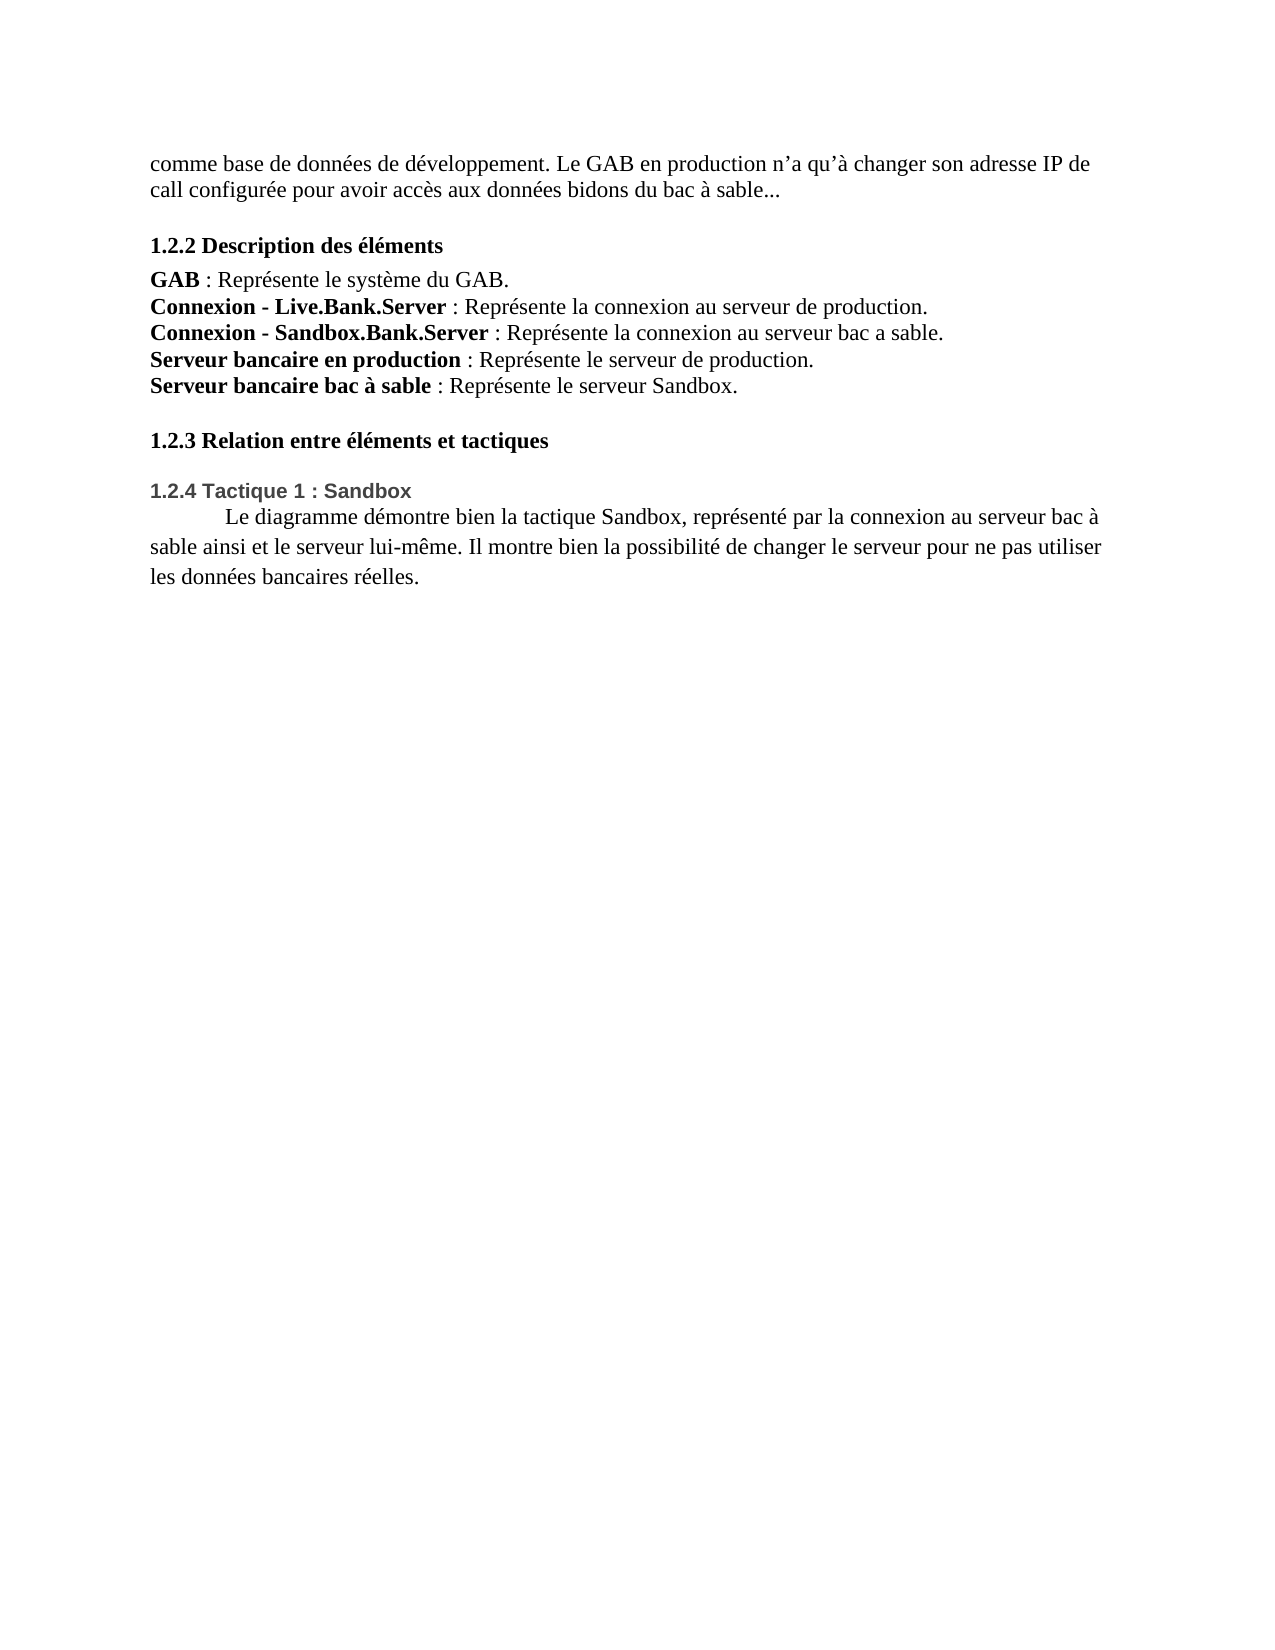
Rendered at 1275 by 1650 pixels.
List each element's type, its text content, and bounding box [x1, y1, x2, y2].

text Connexion - Sandbox.Bank.Server : Représente la connexion au serveur bac a sable. [150, 319, 1125, 346]
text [150, 150, 1125, 203]
subtitle 1.2.4 Tactique 1 : Sandbox [150, 479, 1125, 503]
subtitle 1.2.2 Description des éléments [150, 232, 1125, 258]
text Le diagramme démontre bien la tactique Sandbox, représenté par la connexion au serveur bac à sable ainsi et le serveur lui-même. Il montre bien la possibilité de changer le serveur pour ne pas utiliser les données bancaires réelles. [150, 503, 1125, 589]
text Connexion - Live.Bank.Server : Représente la connexion au serveur de production. [150, 293, 1125, 319]
text GAB : Représente le système du GAB. [150, 267, 1125, 293]
subtitle 1.2.3 Relation entre éléments et tactiques [150, 427, 1125, 454]
text Serveur bancaire en production : Représente le serveur de production. [150, 346, 1125, 372]
text Serveur bancaire bac à sable : Représente le serveur Sandbox. [150, 372, 1125, 398]
